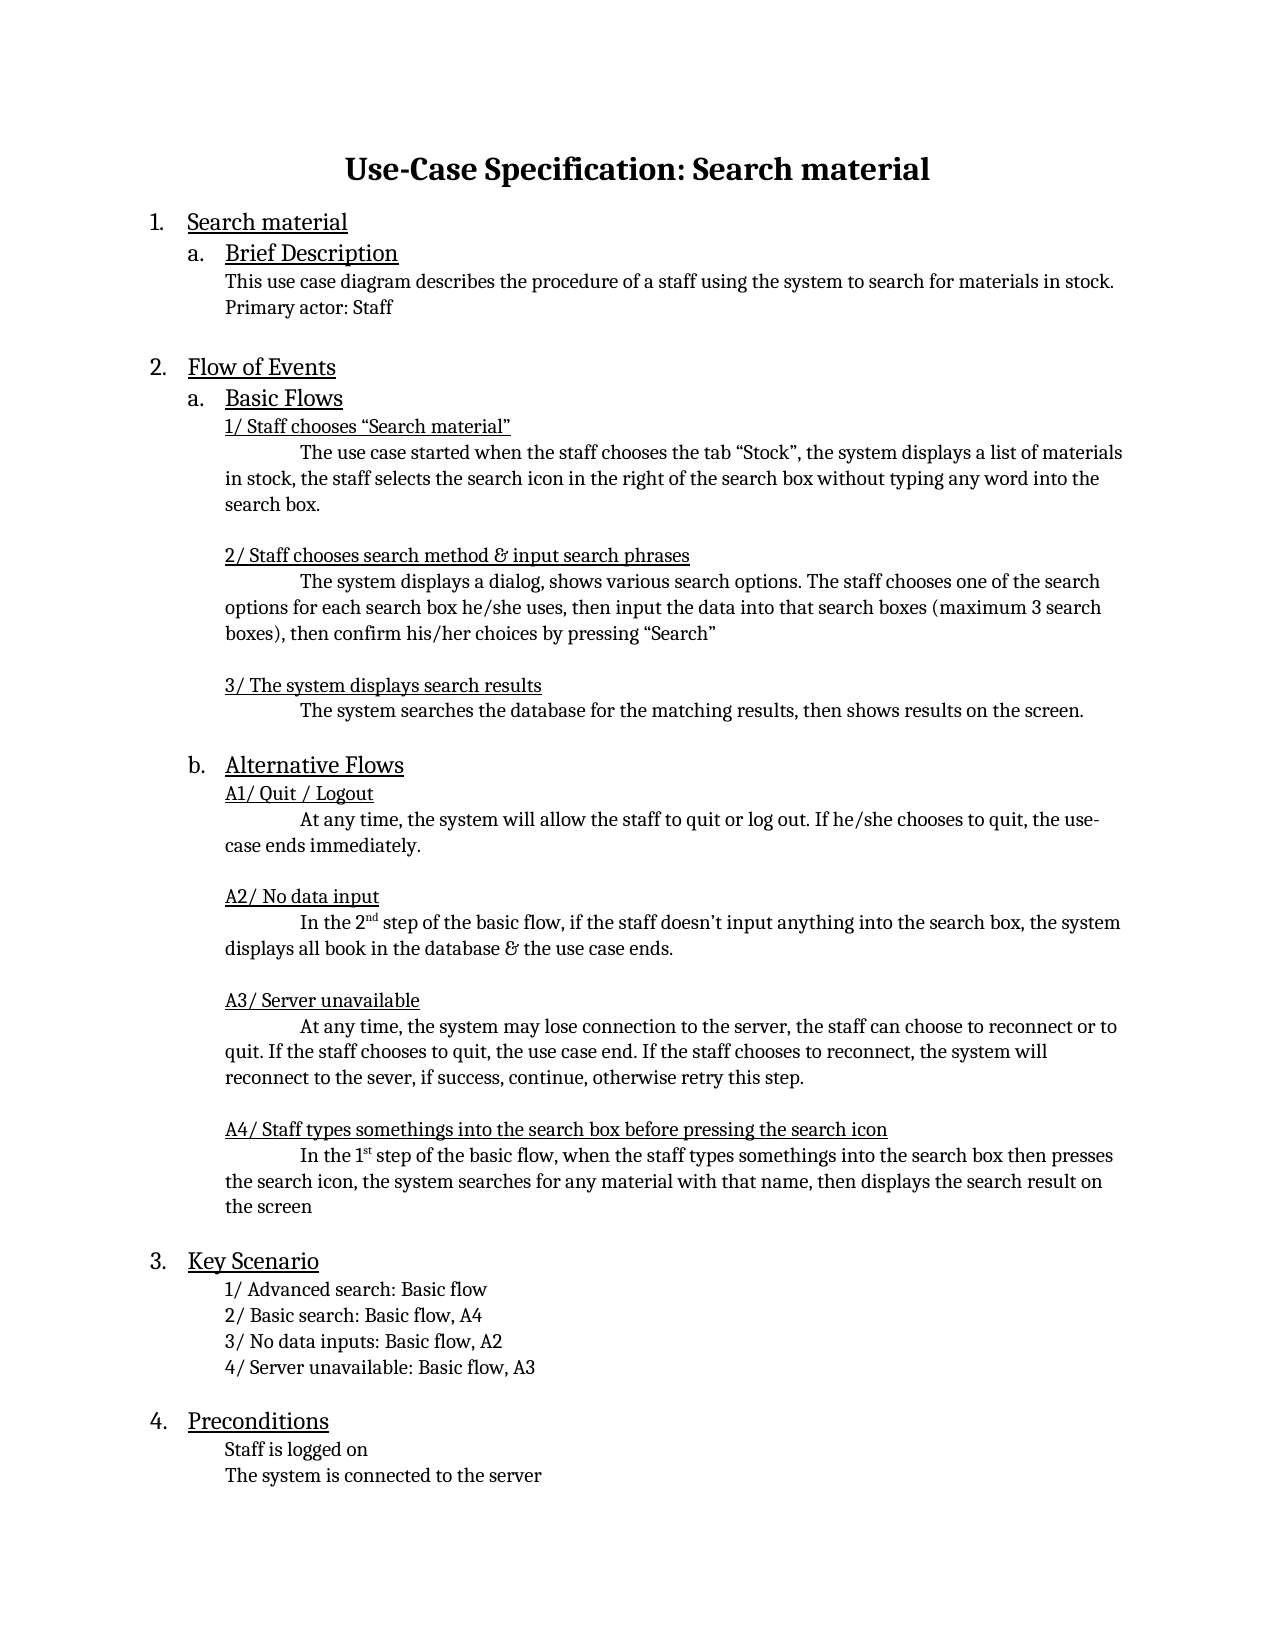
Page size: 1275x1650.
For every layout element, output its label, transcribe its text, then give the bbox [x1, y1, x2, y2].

text Use-Case Specification: Search material [150, 150, 1125, 188]
text Staff is logged on [225, 1438, 1125, 1462]
list 2/ Basic search: Basic flow, A4 [187, 1304, 1125, 1328]
list Basic Flows [187, 384, 1125, 413]
text A4/ Staff types somethings into the search box before pressing the search icon [150, 1118, 1125, 1142]
text The system displays a dialog, shows various search options. The staff chooses one of the search options for each search box he/she uses, then input the data into that search boxes (maximum 3 search boxes), then confirm his/her choices by pressing “Search” [225, 570, 1125, 646]
list 1/ Advanced search: Basic flow [187, 1278, 1125, 1302]
text 3/ The system displays search results [225, 673, 1125, 697]
text The use case started when the staff chooses the tab “Stock”, the system displays a list of materials in stock, the staff selects the search icon in the right of the search box without typing any word into the search box. [225, 441, 1125, 516]
text This use case diagram describes the procedure of a staff using the system to search for materials in stock. [225, 270, 1125, 294]
text A3/ Server unavailable [150, 988, 1125, 1012]
text 1/ Staff chooses “Search material” [225, 415, 1125, 439]
text At any time, the system will allow the staff to quit or log out. If he/she chooses to quit, the use-case ends immediately. [225, 808, 1125, 857]
text In the 2nd step of the basic flow, if the staff doesn’t input anything into the search box, the system displays all book in the database & the use case ends. [225, 911, 1125, 961]
list Brief Description [187, 239, 1125, 268]
list 3/ No data inputs: Basic flow, A2 [187, 1329, 1125, 1353]
text The system is connected to the server [225, 1464, 1125, 1488]
text In the 1st step of the basic flow, when the staff types somethings into the search box then presses the search icon, the system searches for any material with that name, then displays the search result on the screen [225, 1143, 1125, 1219]
list Flow of Events [150, 353, 1125, 382]
list Search material [150, 208, 1125, 237]
text A2/ No data input [225, 885, 1125, 909]
list Key Scenario [150, 1247, 1125, 1276]
list 4/ Server unavailable: Basic flow, A3 [187, 1355, 1125, 1379]
list Alternative Flows [187, 751, 1125, 779]
text 2/ Staff chooses search method & input search phrases [225, 544, 1125, 568]
text Primary actor: Staff [225, 296, 1125, 320]
text At any time, the system may lose connection to the server, the staff can choose to reconnect or to quit. If the staff chooses to quit, the use case end. If the staff chooses to reconnect, the system will reconnect to the sever, if success, continue, otherwise retry this step. [225, 1014, 1125, 1090]
text The system searches the database for the matching results, then shows results on the screen. [225, 699, 1125, 723]
list Preconditions [150, 1407, 1125, 1436]
text A1/ Quit / Logout [225, 782, 1125, 806]
